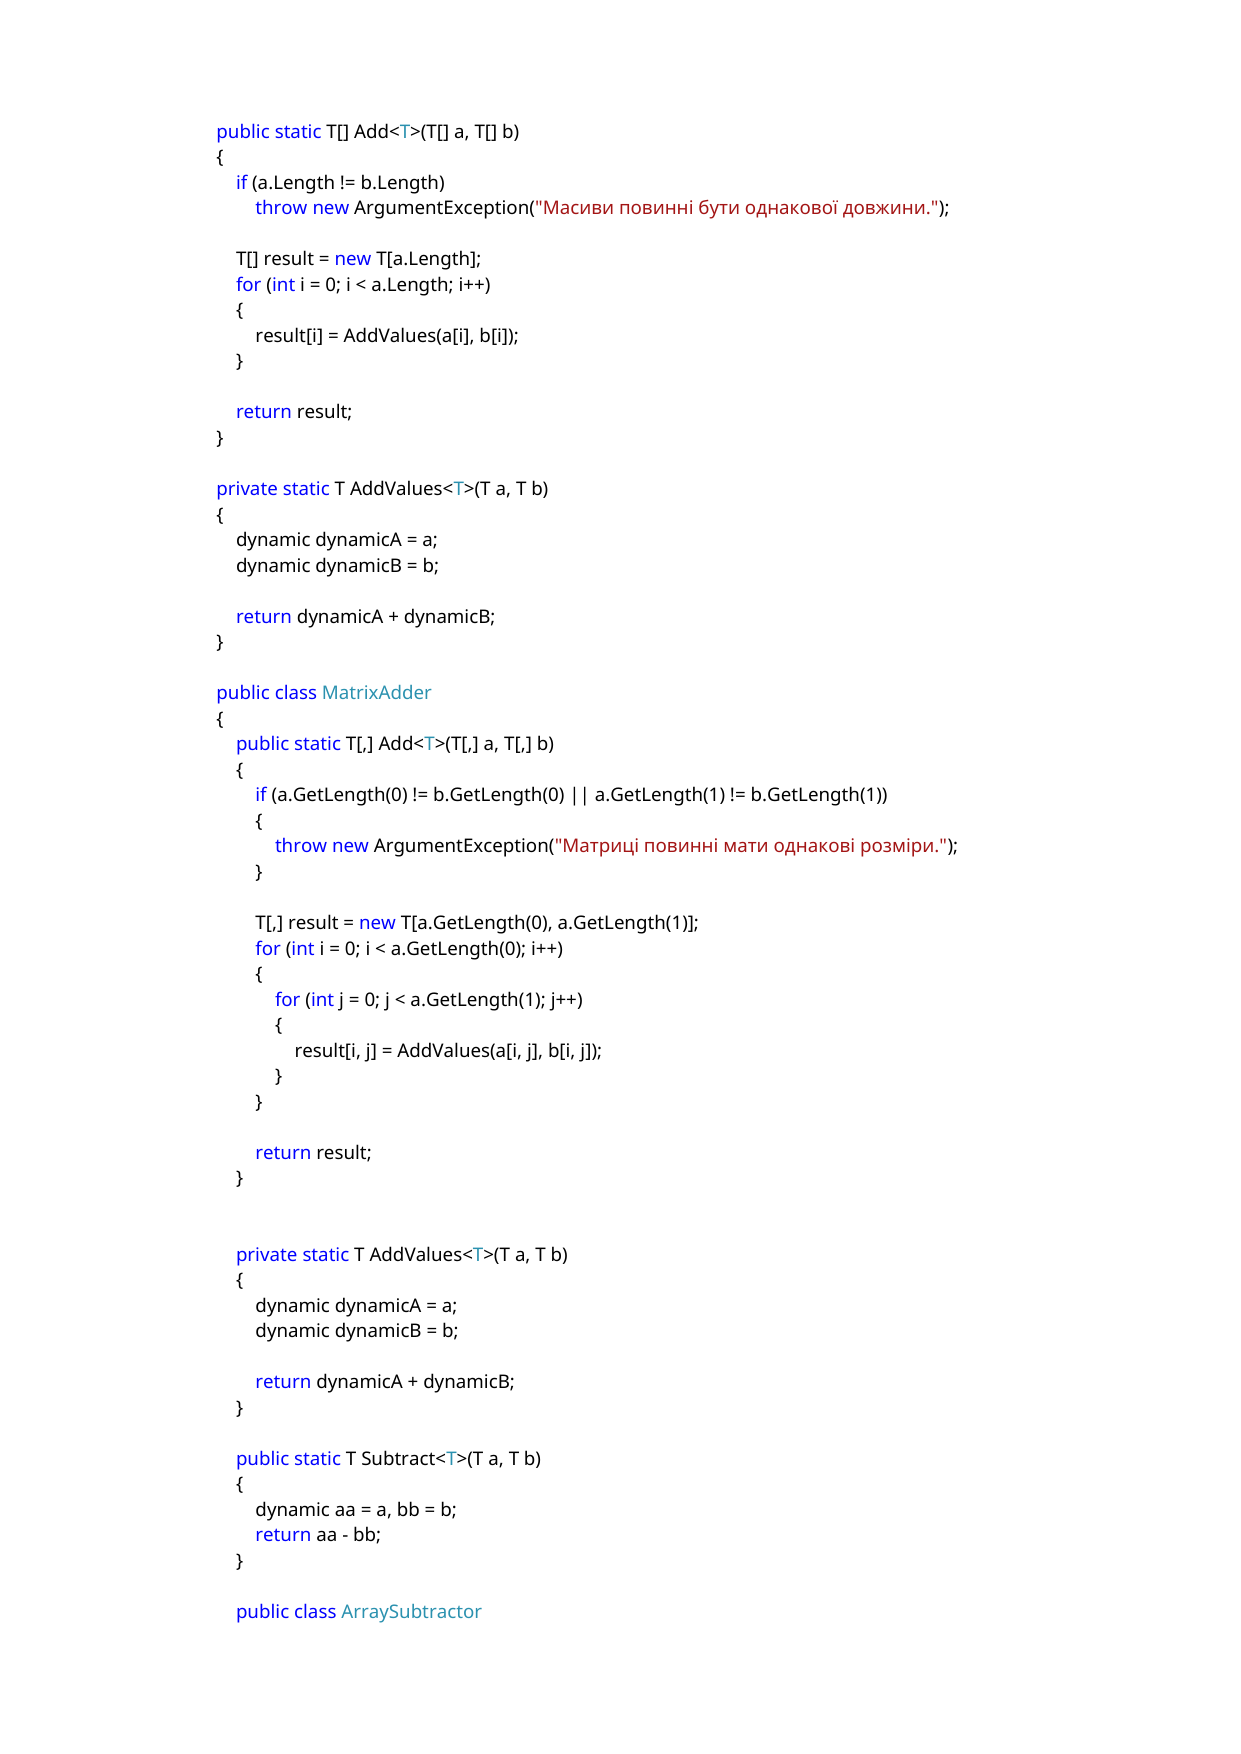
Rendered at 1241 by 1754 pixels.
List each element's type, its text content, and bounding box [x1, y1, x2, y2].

text dynamic dynamicB = b; [177, 552, 1152, 577]
text } [177, 1062, 1152, 1088]
text return aa - bb; [177, 1522, 1152, 1547]
text if (a.GetLength(0) != b.GetLength(0) || a.GetLength(1) != b.GetLength(1)) [177, 782, 1152, 807]
text return result; [177, 1139, 1152, 1164]
text { [177, 756, 1152, 782]
text { [177, 1267, 1152, 1292]
text dynamic dynamicA = a; [177, 1292, 1152, 1318]
text { [177, 1471, 1152, 1496]
text if (a.Length != b.Length) [177, 169, 1152, 195]
text return dynamicA + dynamicB; [177, 1369, 1152, 1394]
text dynamic aa = a, bb = b; [177, 1496, 1152, 1522]
text public class MatrixAdder [177, 679, 1152, 705]
text { [177, 960, 1152, 986]
text } [177, 1394, 1152, 1420]
text return dynamicA + dynamicB; [177, 603, 1152, 628]
text public static T[] Add<T>(T[] a, T[] b) [177, 118, 1152, 144]
text public class ArraySubtractor [177, 1598, 1152, 1624]
text for (int j = 0; j < a.GetLength(1); j++) [177, 986, 1152, 1011]
text } [177, 1547, 1152, 1573]
text { [177, 705, 1152, 731]
text { [177, 807, 1152, 833]
text } [177, 424, 1152, 450]
text T[,] result = new T[a.GetLength(0), a.GetLength(1)]; [177, 909, 1152, 935]
text T[] result = new T[a.Length]; [177, 246, 1152, 271]
text dynamic dynamicB = b; [177, 1318, 1152, 1343]
text { [177, 1011, 1152, 1037]
text for (int i = 0; i < a.GetLength(0); i++) [177, 935, 1152, 960]
text public static T Subtract<T>(T a, T b) [177, 1445, 1152, 1471]
text { [177, 144, 1152, 169]
text throw new ArgumentException("Масиви повинні бути однакової довжини."); [177, 195, 1152, 220]
text private static T AddValues<T>(T a, T b) [177, 475, 1152, 501]
text { [177, 501, 1152, 526]
text dynamic dynamicA = a; [177, 526, 1152, 552]
text for (int i = 0; i < a.Length; i++) [177, 271, 1152, 297]
text } [177, 348, 1152, 373]
text private static T AddValues<T>(T a, T b) [177, 1241, 1152, 1267]
text } [177, 858, 1152, 884]
text } [177, 1164, 1152, 1190]
text public static T[,] Add<T>(T[,] a, T[,] b) [177, 731, 1152, 756]
text { [177, 297, 1152, 322]
text } [177, 628, 1152, 654]
text } [177, 1088, 1152, 1113]
text result[i] = AddValues(a[i], b[i]); [177, 322, 1152, 348]
text return result; [177, 399, 1152, 424]
text throw new ArgumentException("Матриці повинні мати однакові розміри."); [177, 833, 1152, 858]
text result[i, j] = AddValues(a[i, j], b[i, j]); [177, 1037, 1152, 1062]
